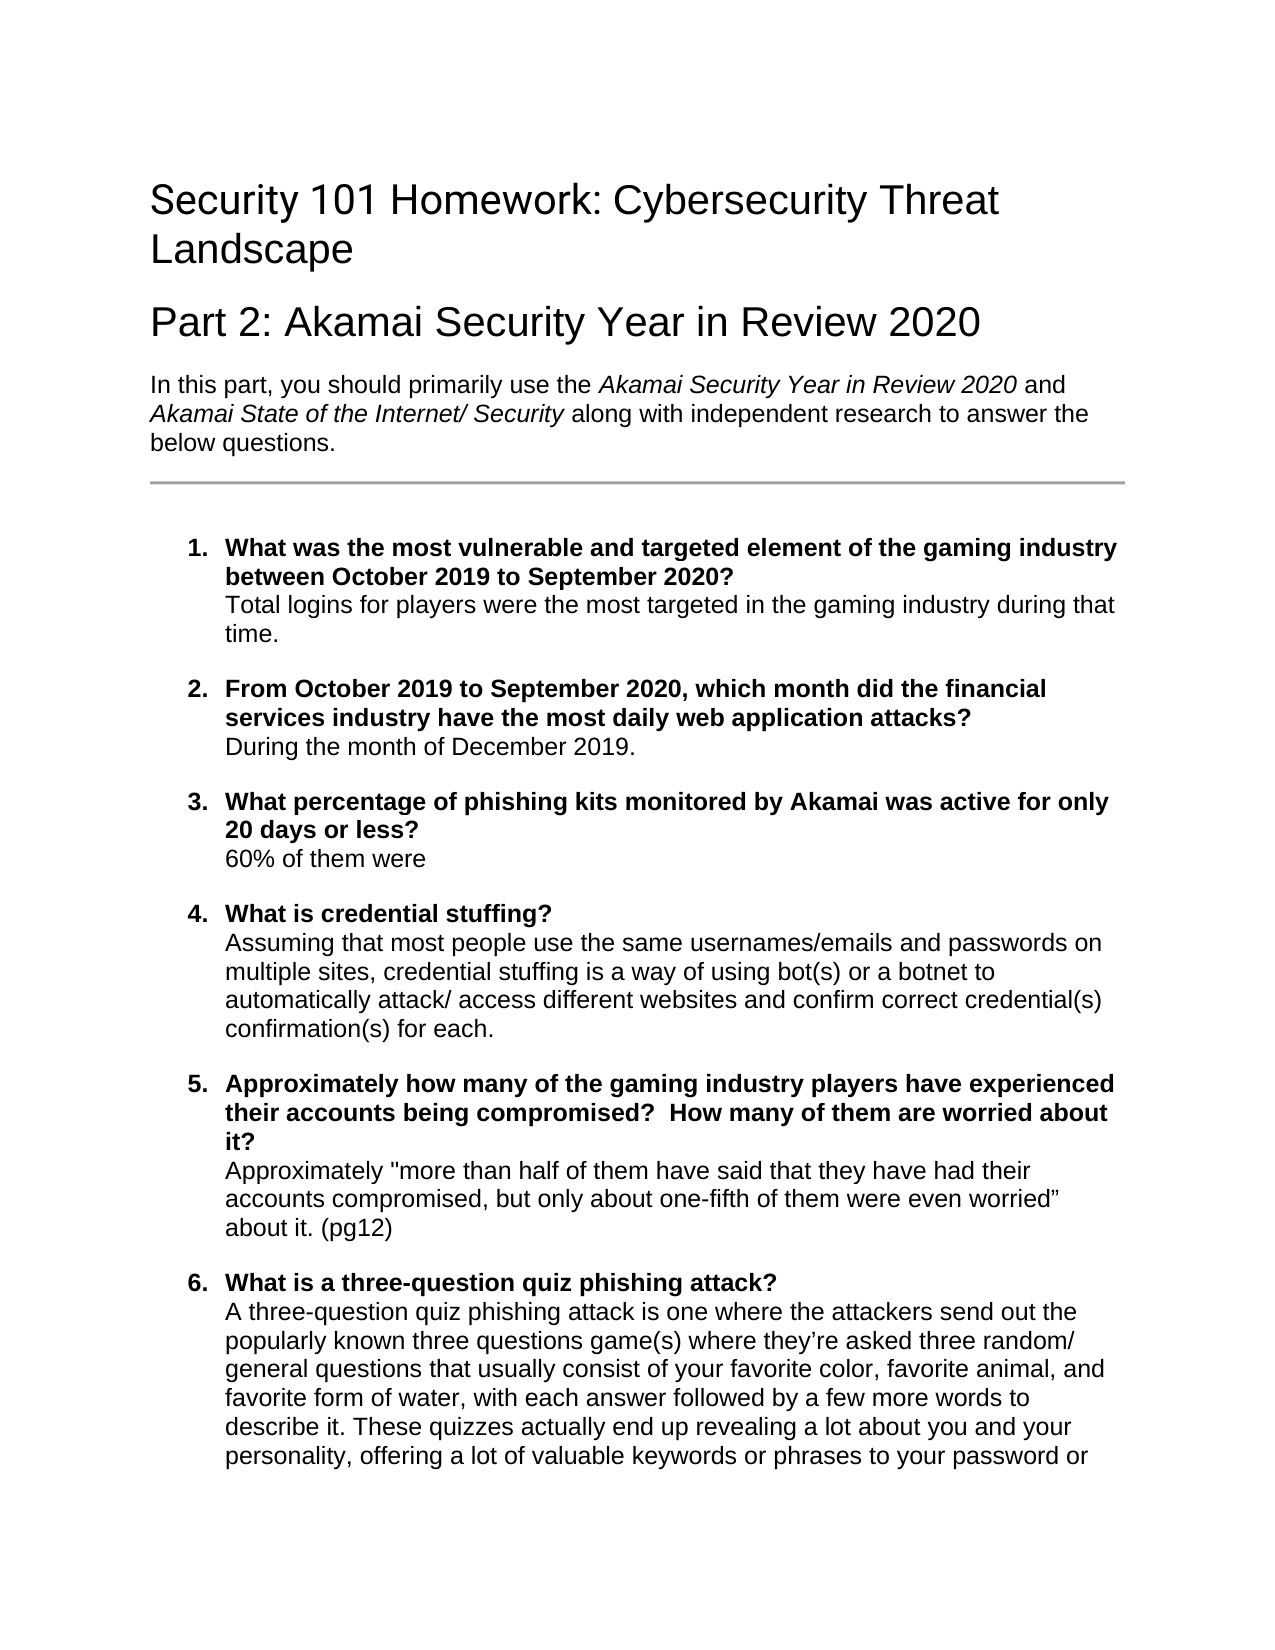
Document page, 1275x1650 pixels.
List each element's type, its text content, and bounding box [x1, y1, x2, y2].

list From October 2019 to September 2020, which month did the financial services industry have the most daily web application attacks? During the month of December 2019. [187, 674, 1125, 787]
subtitle Security 101 Homework: Cybersecurity Threat Landscape [150, 175, 1125, 272]
list What percentage of phishing kits monitored by Akamai was active for only 20 days or less? 60% of them were [187, 787, 1125, 899]
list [187, 1268, 1125, 1469]
list Approximately how many of the gaming industry players have experienced their accounts being compromised? How many of them are worried about it? Approximately "more than half of them have said that they have had their accounts compromised, but only about one-fifth of them were even worried” about it. (pg12) [187, 1069, 1125, 1268]
list What is credential stuffing? Assuming that most people use the same usernames/emails and passwords on multiple sites, credential stuffing is a way of using bot(s) or a botnet to automatically attack/ access different websites and confirm correct credential(s) confirmation(s) for each. [187, 899, 1125, 1069]
subtitle Part 2: Akamai Security Year in Review 2020 [150, 297, 1125, 345]
list What was the most vulnerable and targeted element of the gaming industry between October 2019 to September 2020? Total logins for players were the most targeted in the gaming industry during that time. [187, 533, 1125, 674]
text In this part, you should primarily use the Akamai Security Year in Review 2020 and Akamai State of the Internet/ Security along with independent research to answer the below questions. [150, 370, 1125, 456]
